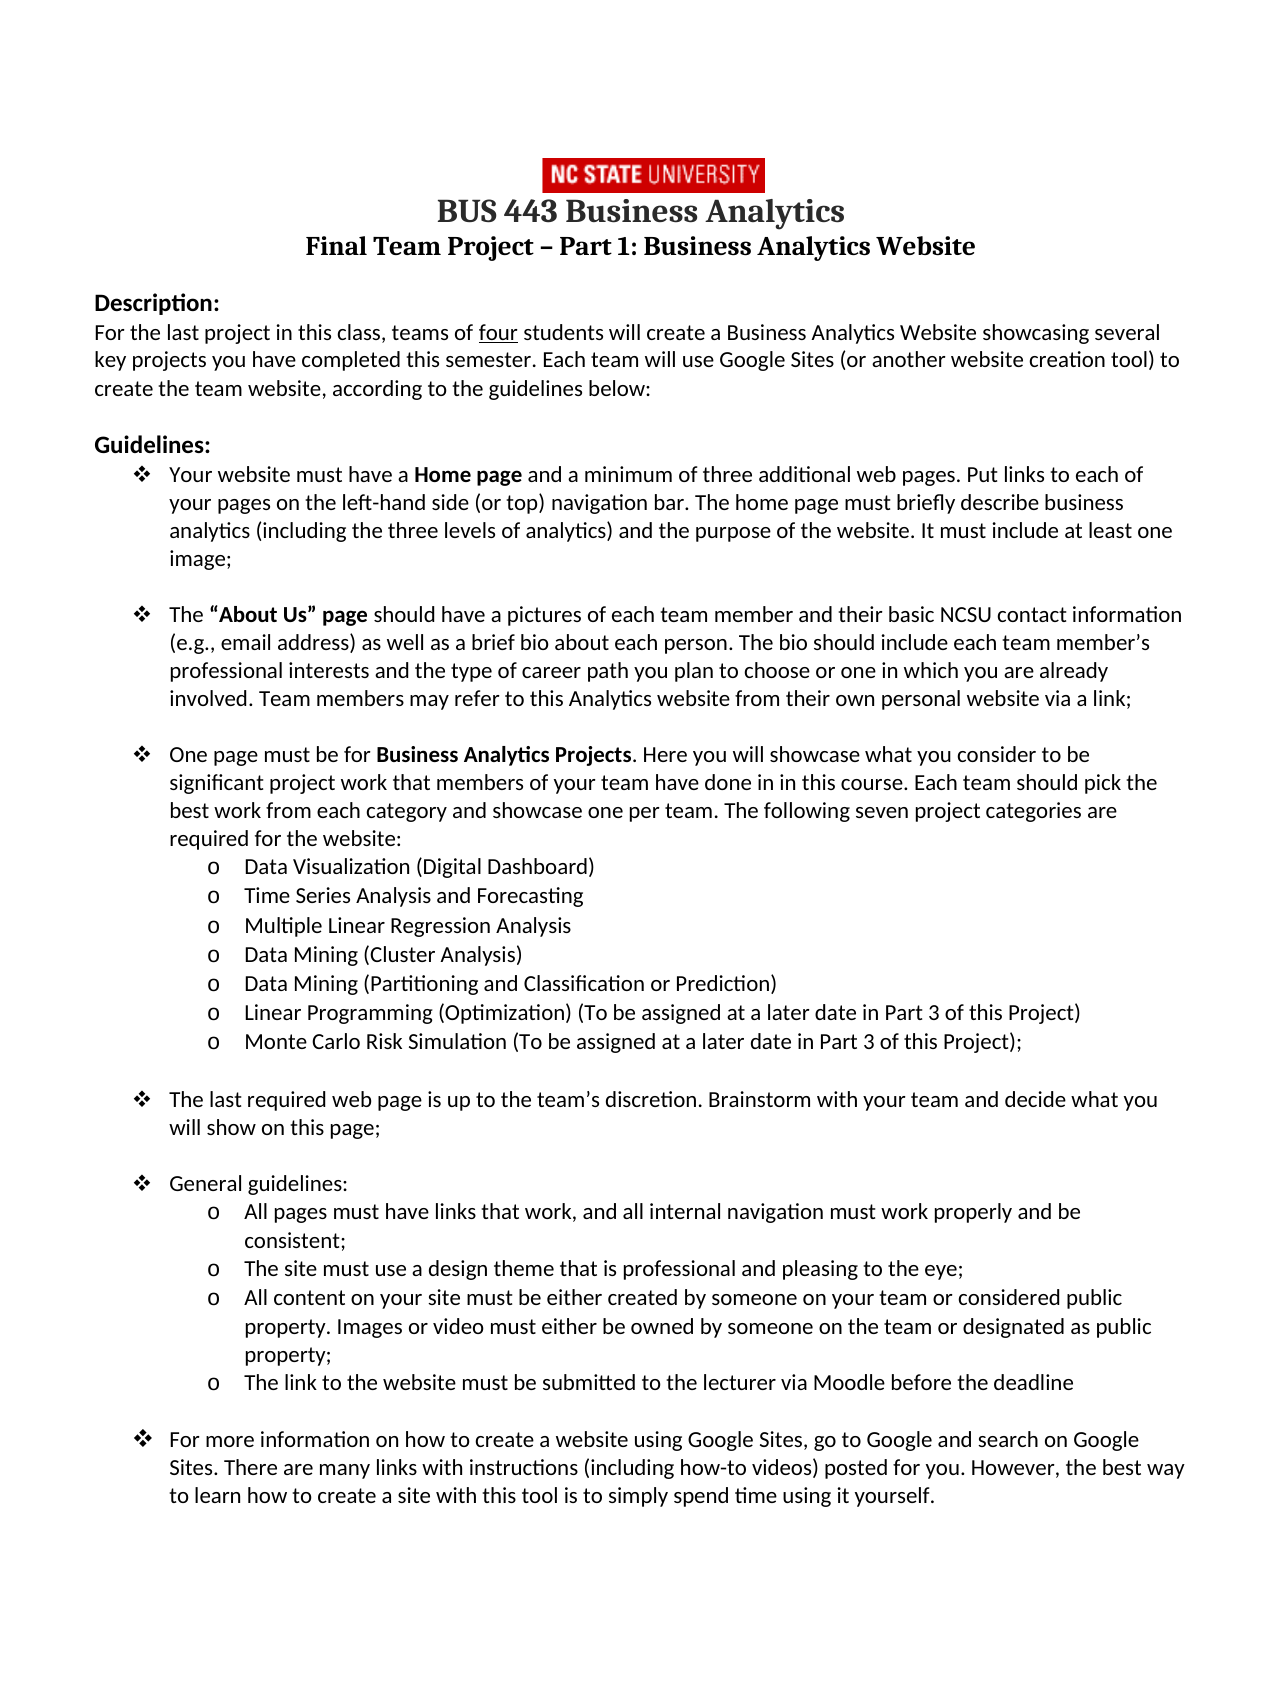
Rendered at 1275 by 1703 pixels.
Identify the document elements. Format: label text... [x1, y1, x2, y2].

list The “About Us” page should have a pictures of each team member and their basic NCSU contact information (e.g., email address) as well as a brief bio about each person. The bio should include each team member’s professional interests and the type of career path you plan to choose or one in which you are already involved. Team members may refer to this Analytics website from their own personal website via a link; [132, 600, 1188, 712]
list The link to the website must be submitted to the lecturer via Moodle before the deadline [207, 1368, 1188, 1397]
text Final Team Project – Part 1: Business Analytics Website [94, 231, 1188, 262]
list Multiple Linear Regression Analysis [207, 911, 1188, 940]
list Your website must have a Home page and a minimum of three additional web pages. Put links to each of your pages on the left-hand side (or top) navigation bar. The home page must briefly describe business analytics (including the three levels of analytics) and the purpose of the website. It must include at least one image; [132, 460, 1188, 572]
list General guidelines: [132, 1169, 1188, 1197]
list Data Visualization (Digital Dashboard) [207, 852, 1188, 882]
text For the last project in this class, teams of four students will create a Business Analytics Website showcasing several key projects you have completed this semester. Each team will use Google Sites (or another website creation tool) to create the team website, according to the guidelines below: [94, 318, 1188, 402]
list For more information on how to create a website using Google Sites, go to Google and search on Google Sites. There are many links with instructions (including how-to videos) posted for you. However, the best way to learn how to create a site with this tool is to simply spend time using it yourself. [132, 1426, 1188, 1509]
list Data Mining (Partitioning and Classification or Prediction) [207, 969, 1188, 998]
list Monte Carlo Risk Simulation (To be assigned at a later date in Part 3 of this Project); [207, 1027, 1188, 1057]
list Time Series Analysis and Forecasting [207, 882, 1188, 911]
picture [517, 158, 765, 193]
text BUS 443 Business Analytics [94, 192, 1188, 231]
text Guidelines: [94, 430, 1188, 460]
list All pages must have links that work, and all internal navigation must work properly and be consistent; [207, 1197, 1188, 1254]
text Description: [94, 287, 1188, 318]
list Data Mining (Cluster Analysis) [207, 940, 1188, 969]
list One page must be for Business Analytics Projects. Here you will showcase what you consider to be significant project work that members of your team have done in in this course. Each team should pick the best work from each category and showcase one per team. The following seven project categories are required for the website: [132, 740, 1188, 852]
list The site must use a design theme that is professional and pleasing to the eye; [207, 1254, 1188, 1283]
list Linear Programming (Optimization) (To be assigned at a later date in Part 3 of this Project) [207, 998, 1188, 1027]
list The last required web page is up to the team’s discretion. Brainstorm with your team and decide what you will show on this page; [132, 1085, 1188, 1141]
list All content on your site must be either created by someone on your team or considered public property. Images or video must either be owned by someone on the team or designated as public property; [207, 1283, 1188, 1368]
